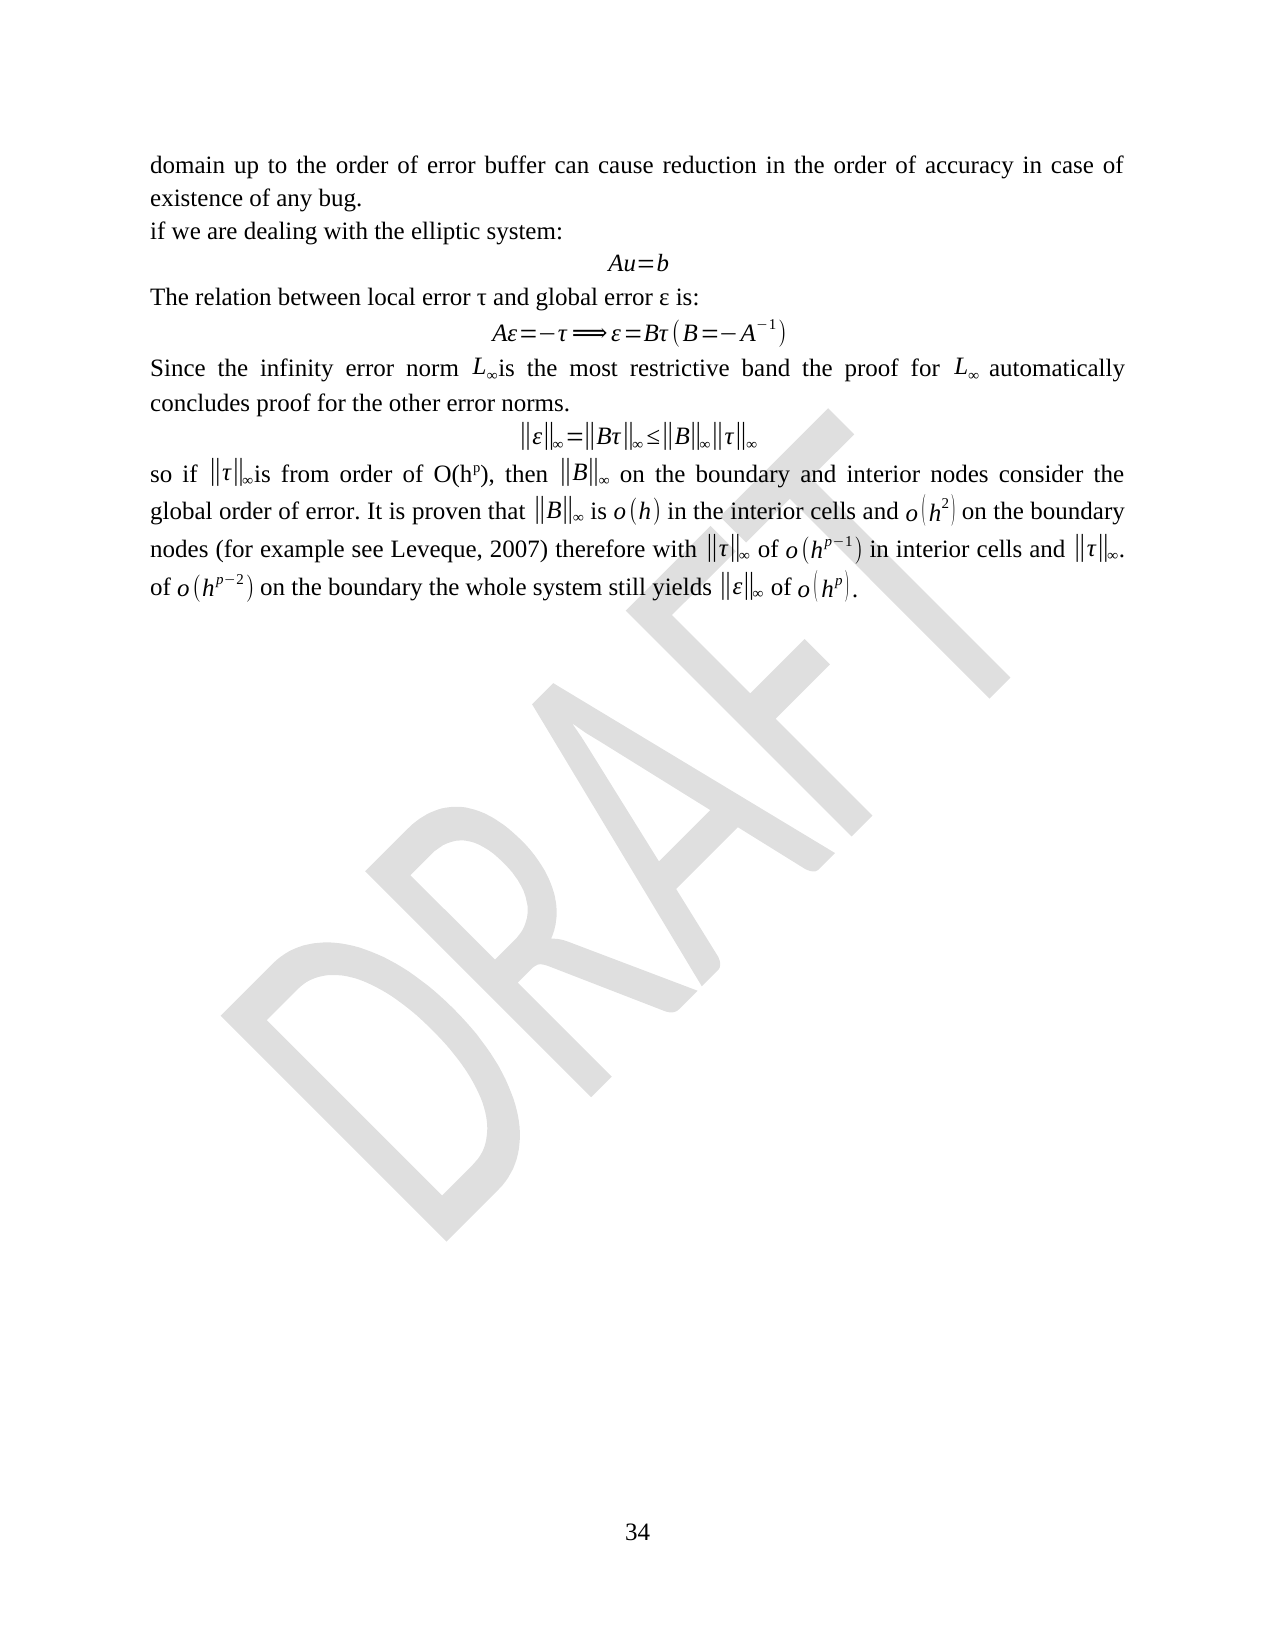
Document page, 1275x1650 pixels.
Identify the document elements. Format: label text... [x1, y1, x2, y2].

text The relation between local error τ and global error ε is: [150, 282, 1125, 311]
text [150, 150, 1125, 212]
text so if is from order of O(hp), then on the boundary and interior nodes consider the global order of error. It is proven that is in the interior cells and on the boundary nodes (for example see Leveque, 2007) therefore with of in interior cells and . of on the boundary the whole system still yields of [150, 457, 1125, 604]
text if we are dealing with the elliptic system: [150, 216, 1125, 245]
text Since the infinity error norm is the most restrictive band the proof for automatically concludes proof for the other error norms. [150, 352, 1125, 417]
